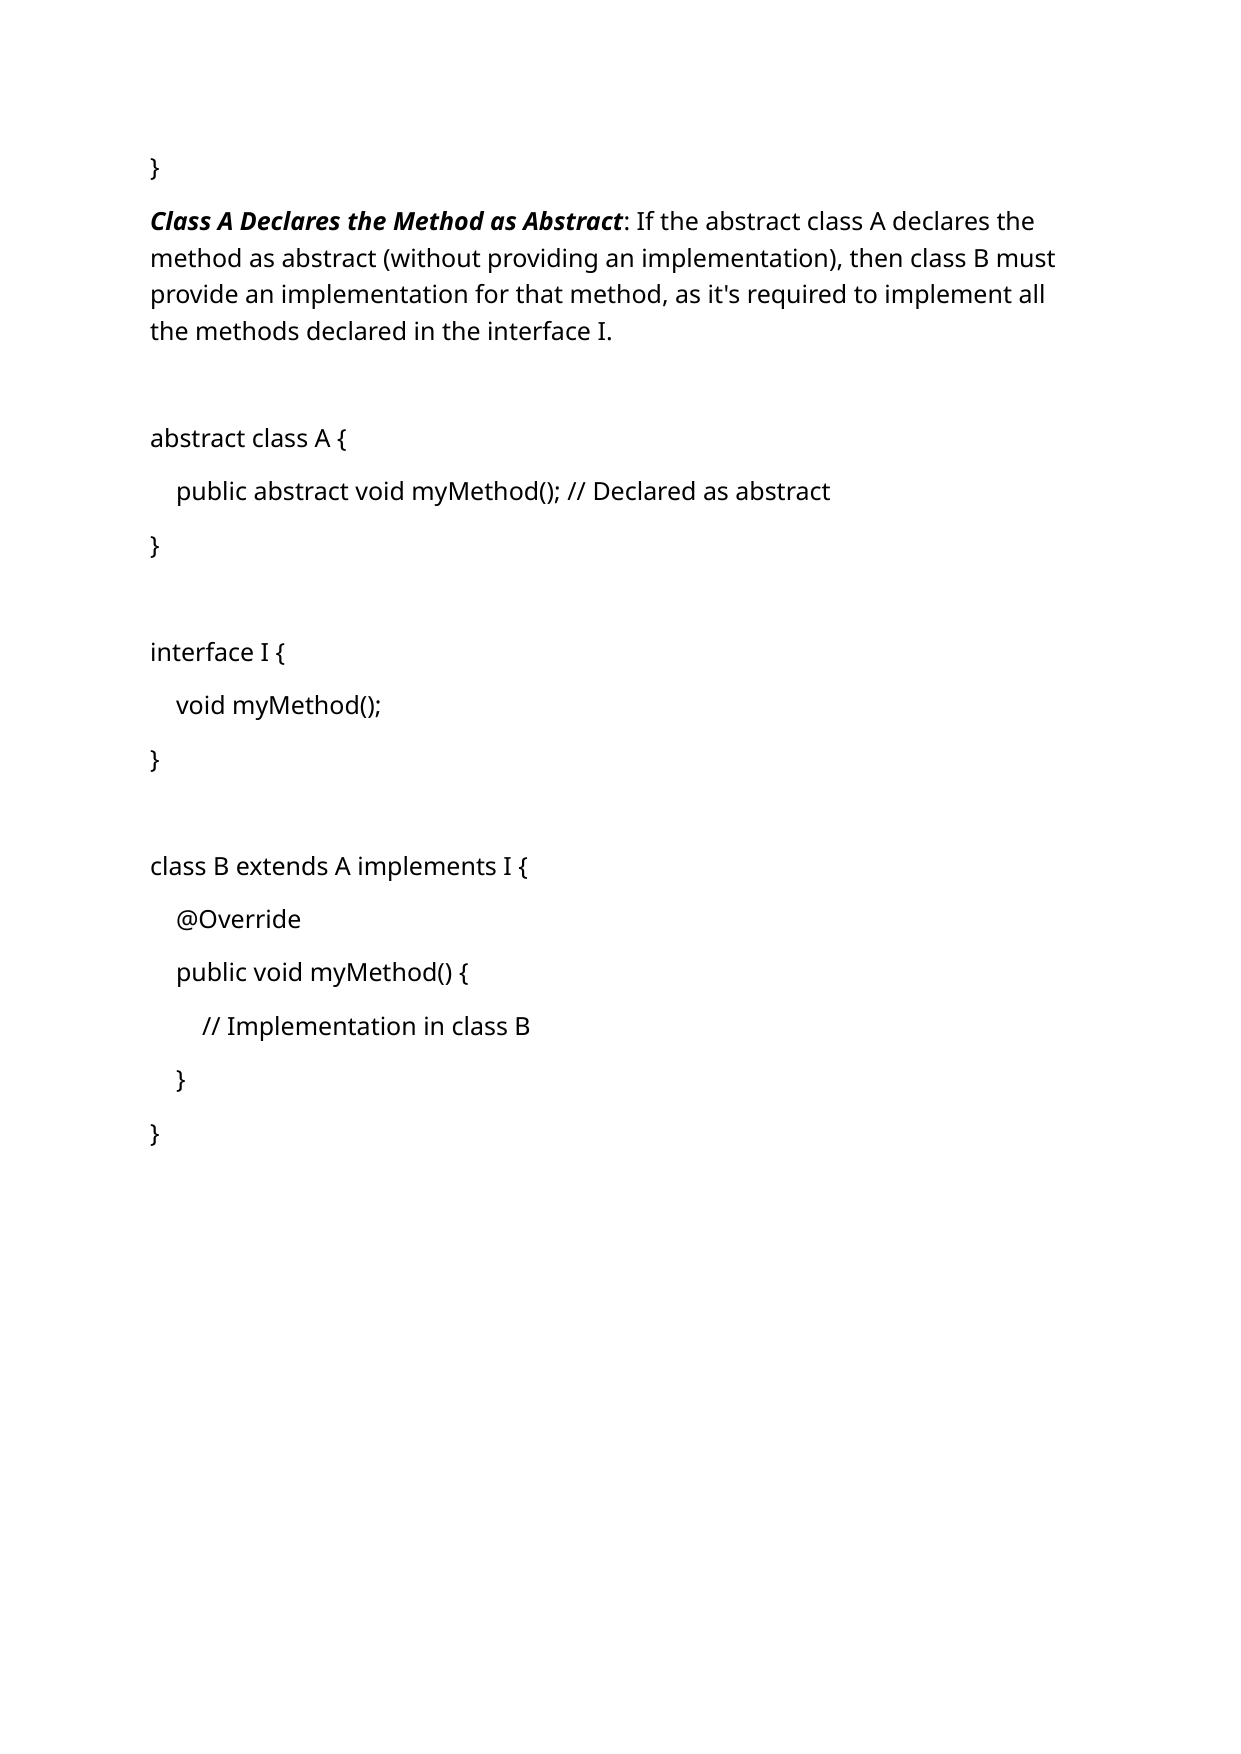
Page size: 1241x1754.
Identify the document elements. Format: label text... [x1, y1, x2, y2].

text public abstract void myMethod(); // Declared as abstract [150, 474, 1090, 508]
text interface I { [150, 634, 1090, 668]
text abstract class A { [150, 421, 1090, 455]
text } [150, 527, 1090, 562]
text Class A Declares the Method as Abstract: If the abstract class A declares the method as abstract (without providing an implementation), then class B must provide an implementation for that method, as it's required to implement all the methods declared in the interface I. [150, 203, 1090, 348]
text } [150, 1062, 1090, 1096]
text public void myMethod() { [150, 955, 1090, 989]
text @Override [150, 902, 1090, 936]
text } [150, 150, 1090, 184]
text // Implementation in class B [150, 1008, 1090, 1042]
text } [150, 1115, 1090, 1149]
text } [150, 741, 1090, 775]
text void myMethod(); [150, 688, 1090, 722]
text class B extends A implements I { [150, 848, 1090, 882]
